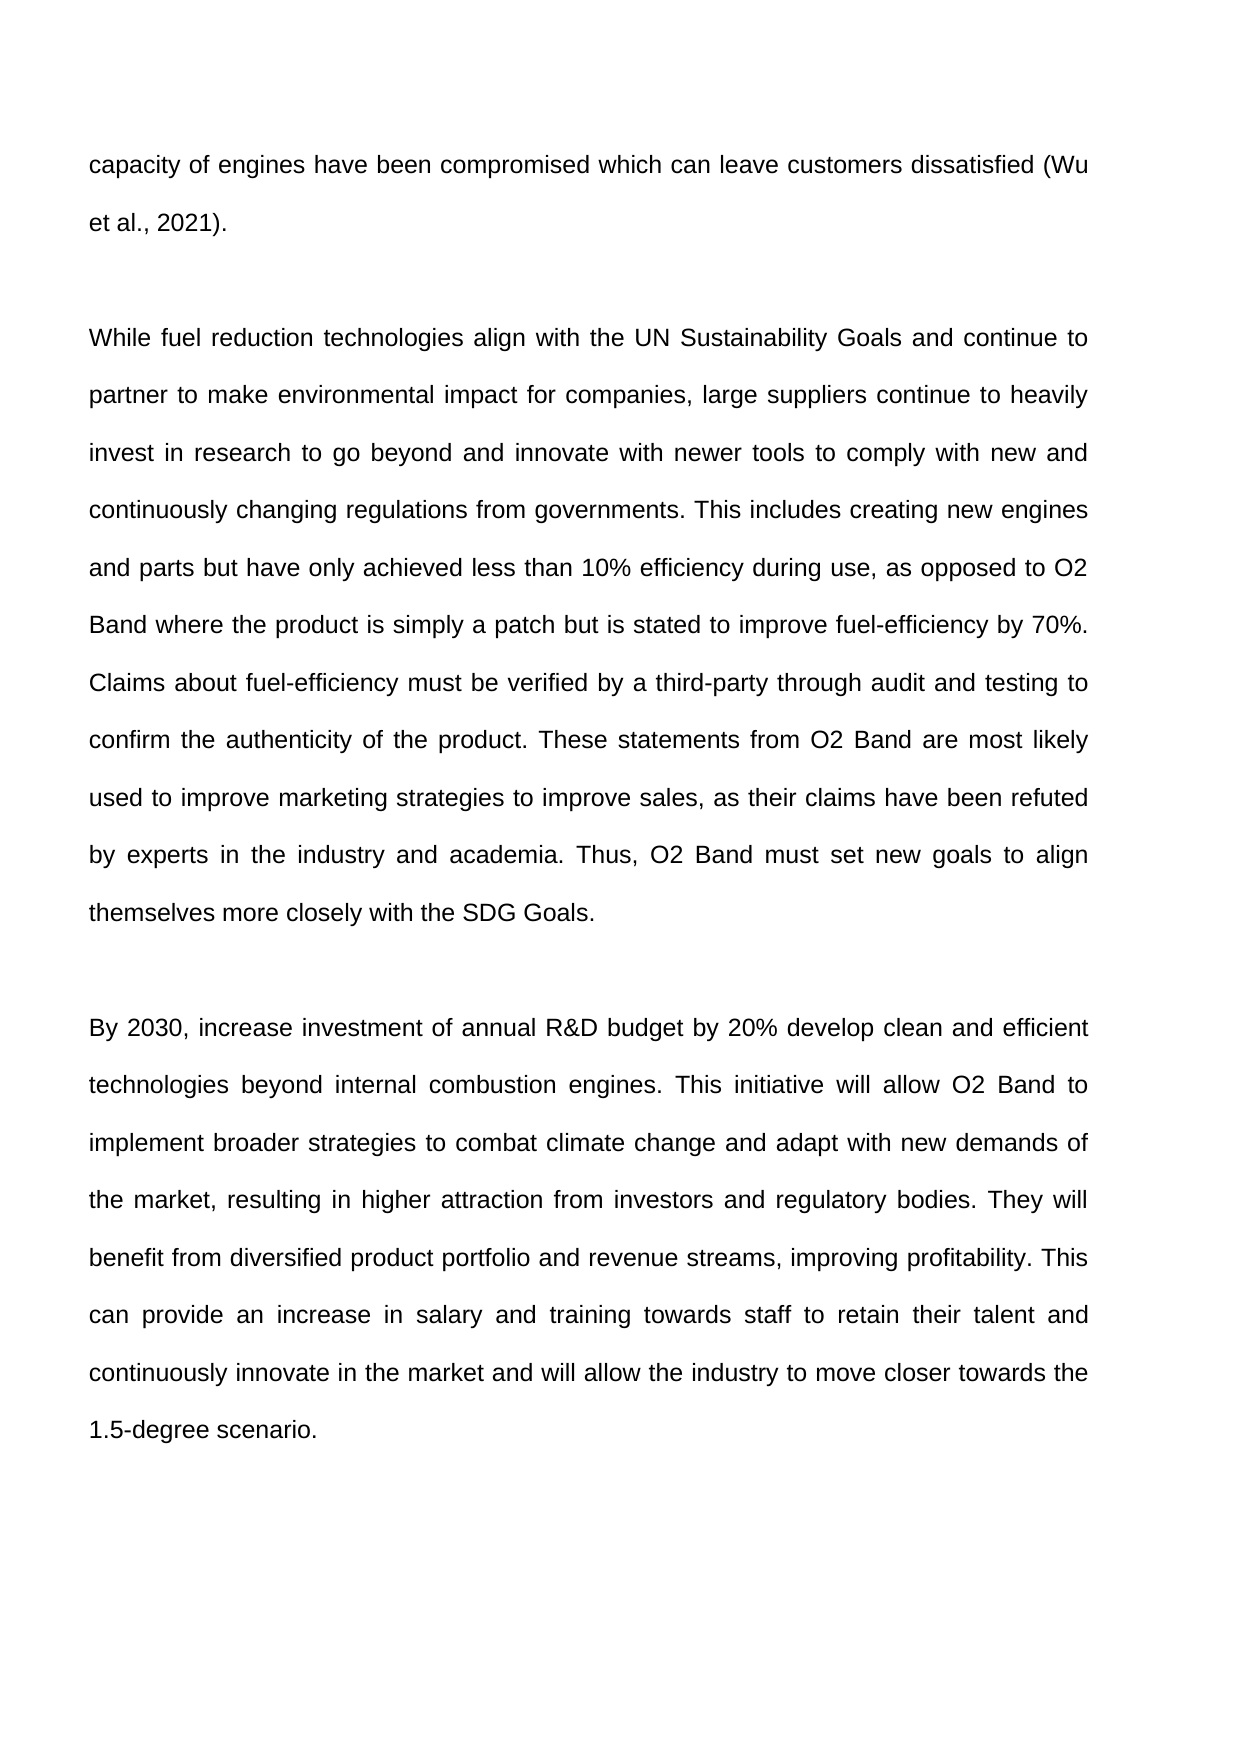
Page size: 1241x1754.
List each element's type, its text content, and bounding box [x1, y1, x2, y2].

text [89, 150, 1090, 236]
text By 2030, increase investment of annual R&D budget by 20% develop clean and efficient technologies beyond internal combustion engines. This initiative will allow O2 Band to implement broader strategies to combat climate change and adapt with new demands of the market, resulting in higher attraction from investors and regulatory bodies. They will benefit from diversified product portfolio and revenue streams, improving profitability. This can provide an increase in salary and training towards staff to retain their talent and continuously innovate in the market and will allow the industry to move closer towards the 1.5-degree scenario. [89, 1012, 1090, 1444]
text While fuel reduction technologies align with the UN Sustainability Goals and continue to partner to make environmental impact for companies, large suppliers continue to heavily invest in research to go beyond and innovate with newer tools to comply with new and continuously changing regulations from governments. This includes creating new engines and parts but have only achieved less than 10% efficiency during use, as opposed to O2 Band where the product is simply a patch but is stated to improve fuel-efficiency by 70%. Claims about fuel-efficiency must be verified by a third-party through audit and testing to confirm the authenticity of the product. These statements from O2 Band are most likely used to improve marketing strategies to improve sales, as their claims have been refuted by experts in the industry and academia. Thus, O2 Band must set new goals to align themselves more closely with the SDG Goals. [89, 322, 1090, 926]
